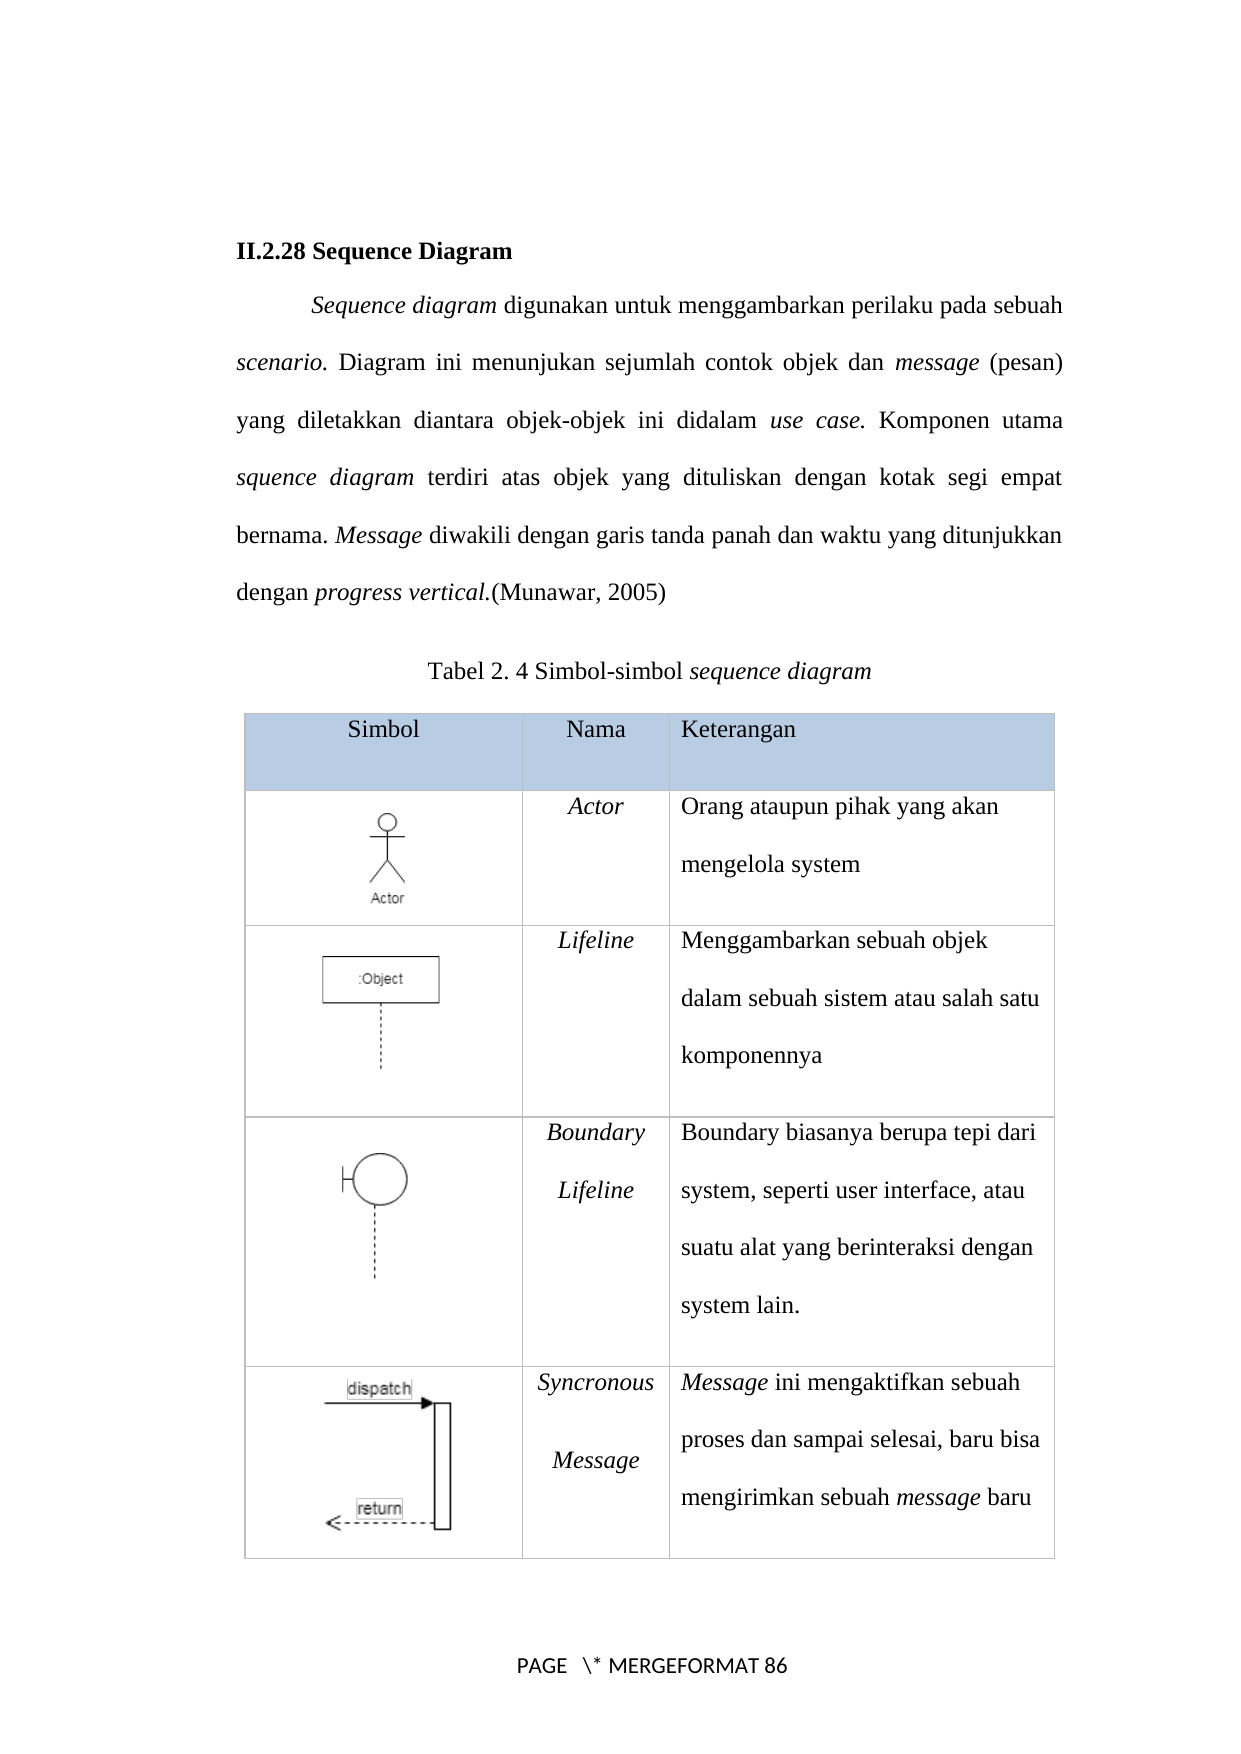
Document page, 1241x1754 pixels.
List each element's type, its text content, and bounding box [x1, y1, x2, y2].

table_header Keterangan [670, 714, 1054, 790]
table_cell [246, 926, 522, 1116]
text Tabel 2. 4 Simbol-simbol sequence diagram [236, 656, 1063, 684]
table_cell Lifeline [523, 926, 669, 1116]
picture [342, 1153, 409, 1283]
table_cell [246, 1367, 522, 1558]
table_cell [246, 791, 522, 924]
table_cell Message ini mengaktifkan sebuah proses dan sampai selesai, baru bisa mengirimkan sebuah message baru [670, 1367, 1054, 1558]
table_cell Orang ataupun pihak yang akan mengelola system [670, 791, 1054, 924]
table_cell Boundary Lifeline [523, 1118, 669, 1366]
subtitle Sequence Diagram [236, 236, 1063, 265]
table_cell Menggambarkan sebuah objek dalam sebuah sistem atau salah satu komponennya [670, 926, 1054, 1116]
picture [369, 813, 406, 908]
table_cell Syncronous Message [523, 1367, 669, 1558]
picture [322, 956, 440, 1073]
table_header Simbol [246, 714, 522, 790]
table_cell Actor [523, 791, 669, 924]
table_cell [246, 1118, 522, 1366]
picture [310, 1379, 453, 1543]
table_cell Boundary biasanya berupa tepi dari system, seperti user interface, atau suatu alat yang berinteraksi dengan system lain. [670, 1118, 1054, 1366]
text Sequence diagram digunakan untuk menggambarkan perilaku pada sebuah scenario. Diagram ini menunjukan sejumlah contok objek dan message (pesan) yang diletakkan diantara objek-objek ini didalam use case. Komponen utama squence diagram terdiri atas objek yang dituliskan dengan kotak segi empat bernama. Message diwakili dengan garis tanda panah dan waktu yang ditunjukkan dengan progress vertical.(Munawar, 2005) [236, 290, 1063, 606]
table_header Nama [523, 714, 669, 790]
